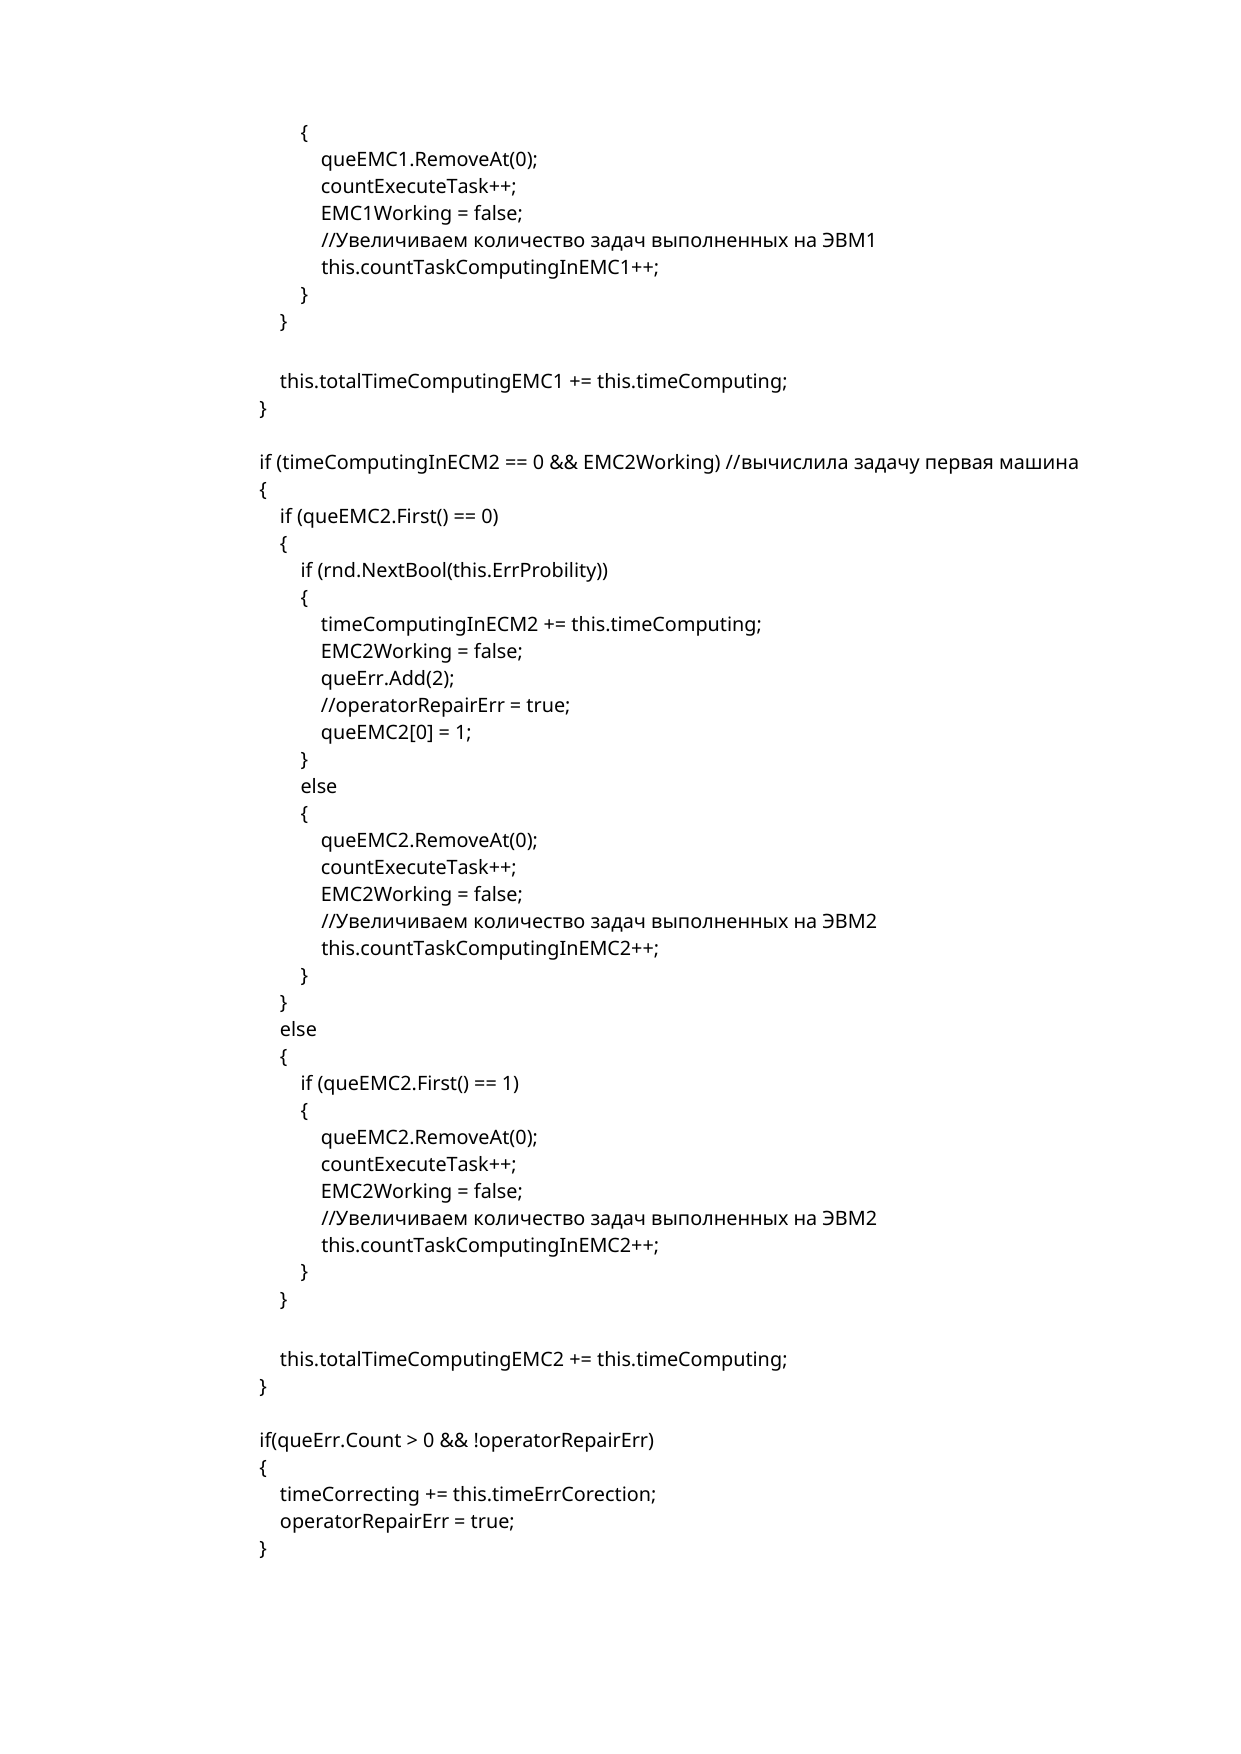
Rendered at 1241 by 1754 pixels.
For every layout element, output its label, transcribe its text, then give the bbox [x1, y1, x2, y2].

text } [177, 1372, 1152, 1399]
text timeComputingInECM2 += this.timeComputing; [177, 610, 1152, 637]
text this.countTaskComputingInEMC1++; [177, 253, 1152, 280]
text EMC2Working = false; [177, 880, 1152, 907]
text queEMC2[0] = 1; [177, 718, 1152, 745]
text if (rnd.NextBool(this.ErrProbility)) [177, 556, 1152, 583]
text } [177, 745, 1152, 772]
text EMC1Working = false; [177, 199, 1152, 226]
text } [177, 394, 1152, 421]
text countExecuteTask++; [177, 1150, 1152, 1177]
text this.countTaskComputingInEMC2++; [177, 1231, 1152, 1258]
text } [177, 307, 1152, 334]
text { [177, 799, 1152, 826]
text //Увеличиваем количество задач выполненных на ЭВМ2 [177, 907, 1152, 934]
text queEMC1.RemoveAt(0); [177, 145, 1152, 172]
text EMC2Working = false; [177, 637, 1152, 664]
text if(queErr.Count > 0 && !operatorRepairErr) [177, 1426, 1152, 1453]
text this.totalTimeComputingEMC1 += this.timeComputing; [177, 367, 1152, 394]
text { [177, 1453, 1152, 1480]
text { [177, 1042, 1152, 1069]
text else [177, 772, 1152, 799]
text { [177, 1096, 1152, 1123]
text if (queEMC2.First() == 1) [177, 1069, 1152, 1096]
text } [177, 1285, 1152, 1312]
text } [177, 280, 1152, 307]
text timeCorrecting += this.timeErrCorection; [177, 1480, 1152, 1507]
text operatorRepairErr = true; [177, 1507, 1152, 1534]
text { [177, 529, 1152, 556]
text } [177, 988, 1152, 1015]
text queEMC2.RemoveAt(0); [177, 1123, 1152, 1150]
text } [177, 1258, 1152, 1285]
text this.countTaskComputingInEMC2++; [177, 934, 1152, 961]
text { [177, 118, 1152, 145]
text } [177, 1534, 1152, 1561]
text queEMC2.RemoveAt(0); [177, 826, 1152, 853]
text queErr.Add(2); [177, 664, 1152, 691]
text { [177, 583, 1152, 610]
text //Увеличиваем количество задач выполненных на ЭВМ2 [177, 1204, 1152, 1231]
text EMC2Working = false; [177, 1177, 1152, 1204]
text if (queEMC2.First() == 0) [177, 502, 1152, 529]
text else [177, 1015, 1152, 1042]
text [177, 226, 1152, 253]
text if (timeComputingInECM2 == 0 && EMC2Working) //вычислила задачу первая машина [177, 448, 1152, 475]
text countExecuteTask++; [177, 172, 1152, 199]
text { [177, 475, 1152, 502]
text //operatorRepairErr = true; [177, 691, 1152, 718]
text this.totalTimeComputingEMC2 += this.timeComputing; [177, 1345, 1152, 1372]
text } [177, 961, 1152, 988]
text countExecuteTask++; [177, 853, 1152, 880]
